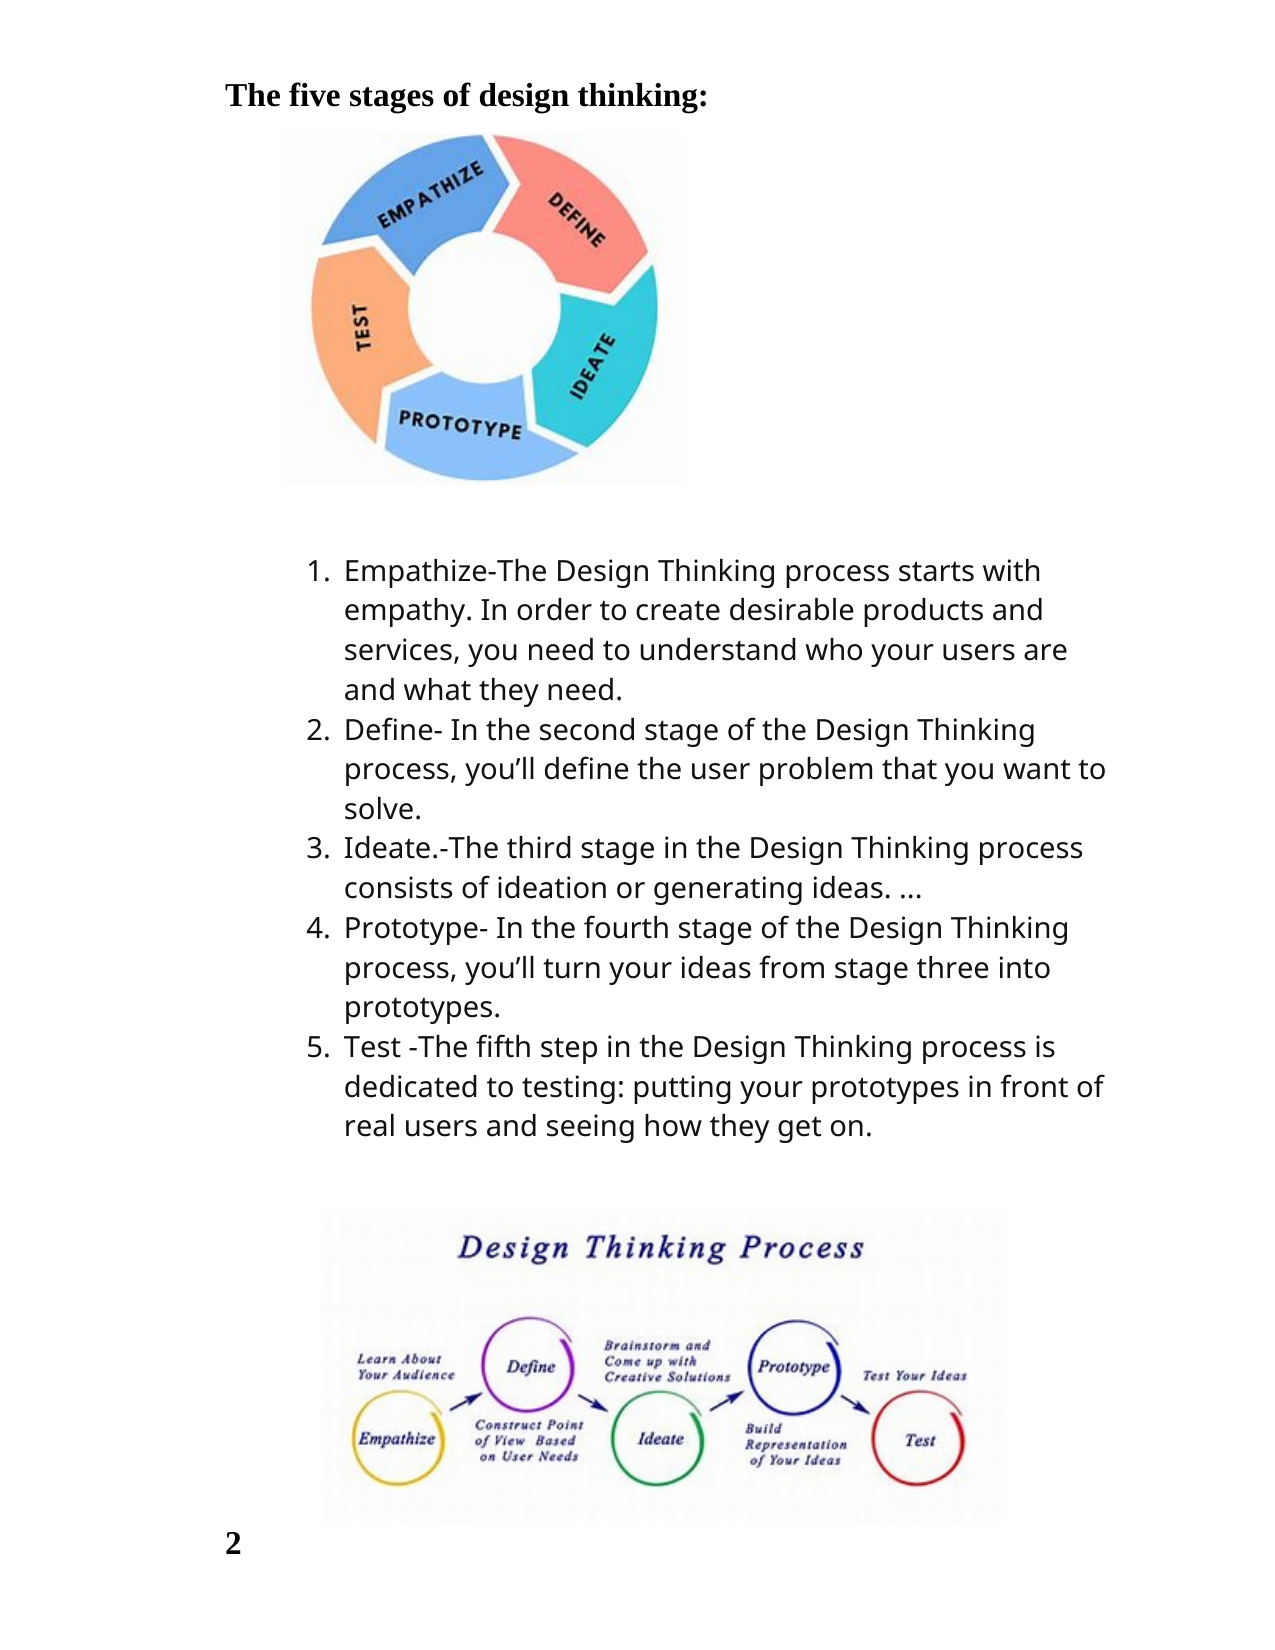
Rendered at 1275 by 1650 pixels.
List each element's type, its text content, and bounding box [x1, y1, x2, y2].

picture [281, 133, 686, 485]
list Ideate.-The third stage in the Design Thinking process consists of ideation or generating ideas. ... [306, 828, 1125, 907]
list Define- In the second stage of the Design Thinking process, you’ll define the user problem that you want to solve. [306, 709, 1125, 828]
text 2 [225, 1523, 1125, 1561]
list Prototype- In the fourth stage of the Design Thinking process, you’ll turn your ideas from stage three into prototypes. [306, 907, 1125, 1026]
text The five stages of design thinking: [225, 75, 1125, 113]
list Empathize-The Design Thinking process starts with empathy. In order to create desirable products and services, you need to understand who your users are and what they need. [306, 550, 1125, 709]
picture [318, 1210, 1006, 1523]
list Test -The fifth step in the Design Thinking process is dedicated to testing: putting your prototypes in front of real users and seeing how they get on. [306, 1026, 1125, 1145]
